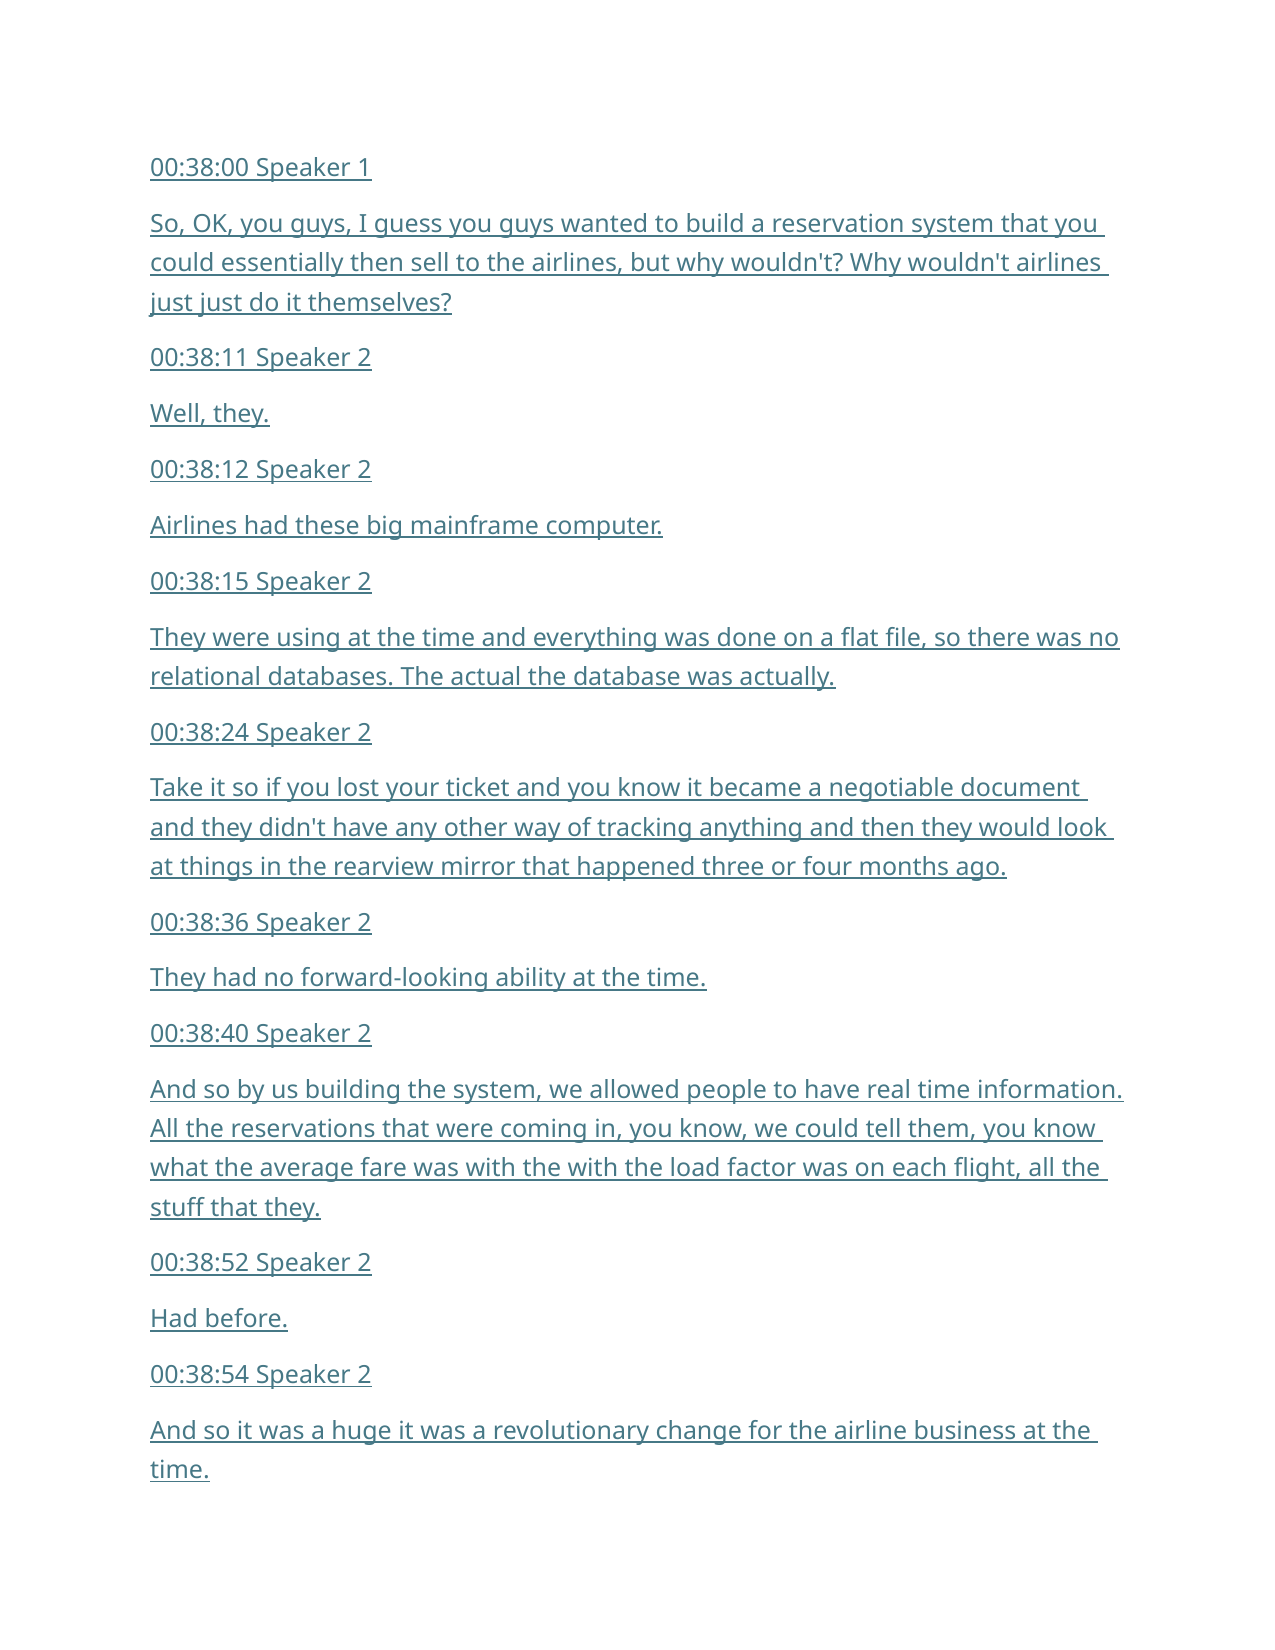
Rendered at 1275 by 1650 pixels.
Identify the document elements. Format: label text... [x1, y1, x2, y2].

text 00:38:54 Speaker 2 [150, 1357, 1125, 1391]
text 00:38:11 Speaker 2 [150, 340, 1125, 374]
text So, OK, you guys, I guess you guys wanted to build a reservation system that you could essentially then sell to the airlines, but why wouldn't? Why wouldn't airlines just just do it themselves? [150, 206, 1125, 318]
text They had no forward-looking ability at the time. [150, 960, 1125, 994]
text Had before. [150, 1301, 1125, 1335]
text Well, they. [150, 396, 1125, 430]
text 00:38:36 Speaker 2 [150, 904, 1125, 938]
text They were using at the time and everything was done on a flat file, so there was no relational databases. The actual the database was actually. [150, 619, 1125, 692]
text Take it so if you lost your ticket and you know it became a negotiable document and they didn't have any other way of tracking anything and then they would look at things in the rearview mirror that happened three or four months ago. [150, 770, 1125, 882]
text 00:38:15 Speaker 2 [150, 563, 1125, 597]
text 00:38:00 Speaker 1 [150, 150, 1125, 184]
text And so it was a huge it was a revolutionary change for the airline business at the time. [150, 1412, 1125, 1486]
text 00:38:40 Speaker 2 [150, 1016, 1125, 1050]
text 00:38:24 Speaker 2 [150, 714, 1125, 748]
text 00:38:52 Speaker 2 [150, 1245, 1125, 1279]
text And so by us building the system, we allowed people to have real time information. All the reservations that were coming in, you know, we could tell them, you know what the average fare was with the with the load factor was on each flight, all the stuff that they. [150, 1072, 1125, 1223]
text Airlines had these big mainframe computer. [150, 507, 1125, 542]
text 00:38:12 Speaker 2 [150, 452, 1125, 486]
